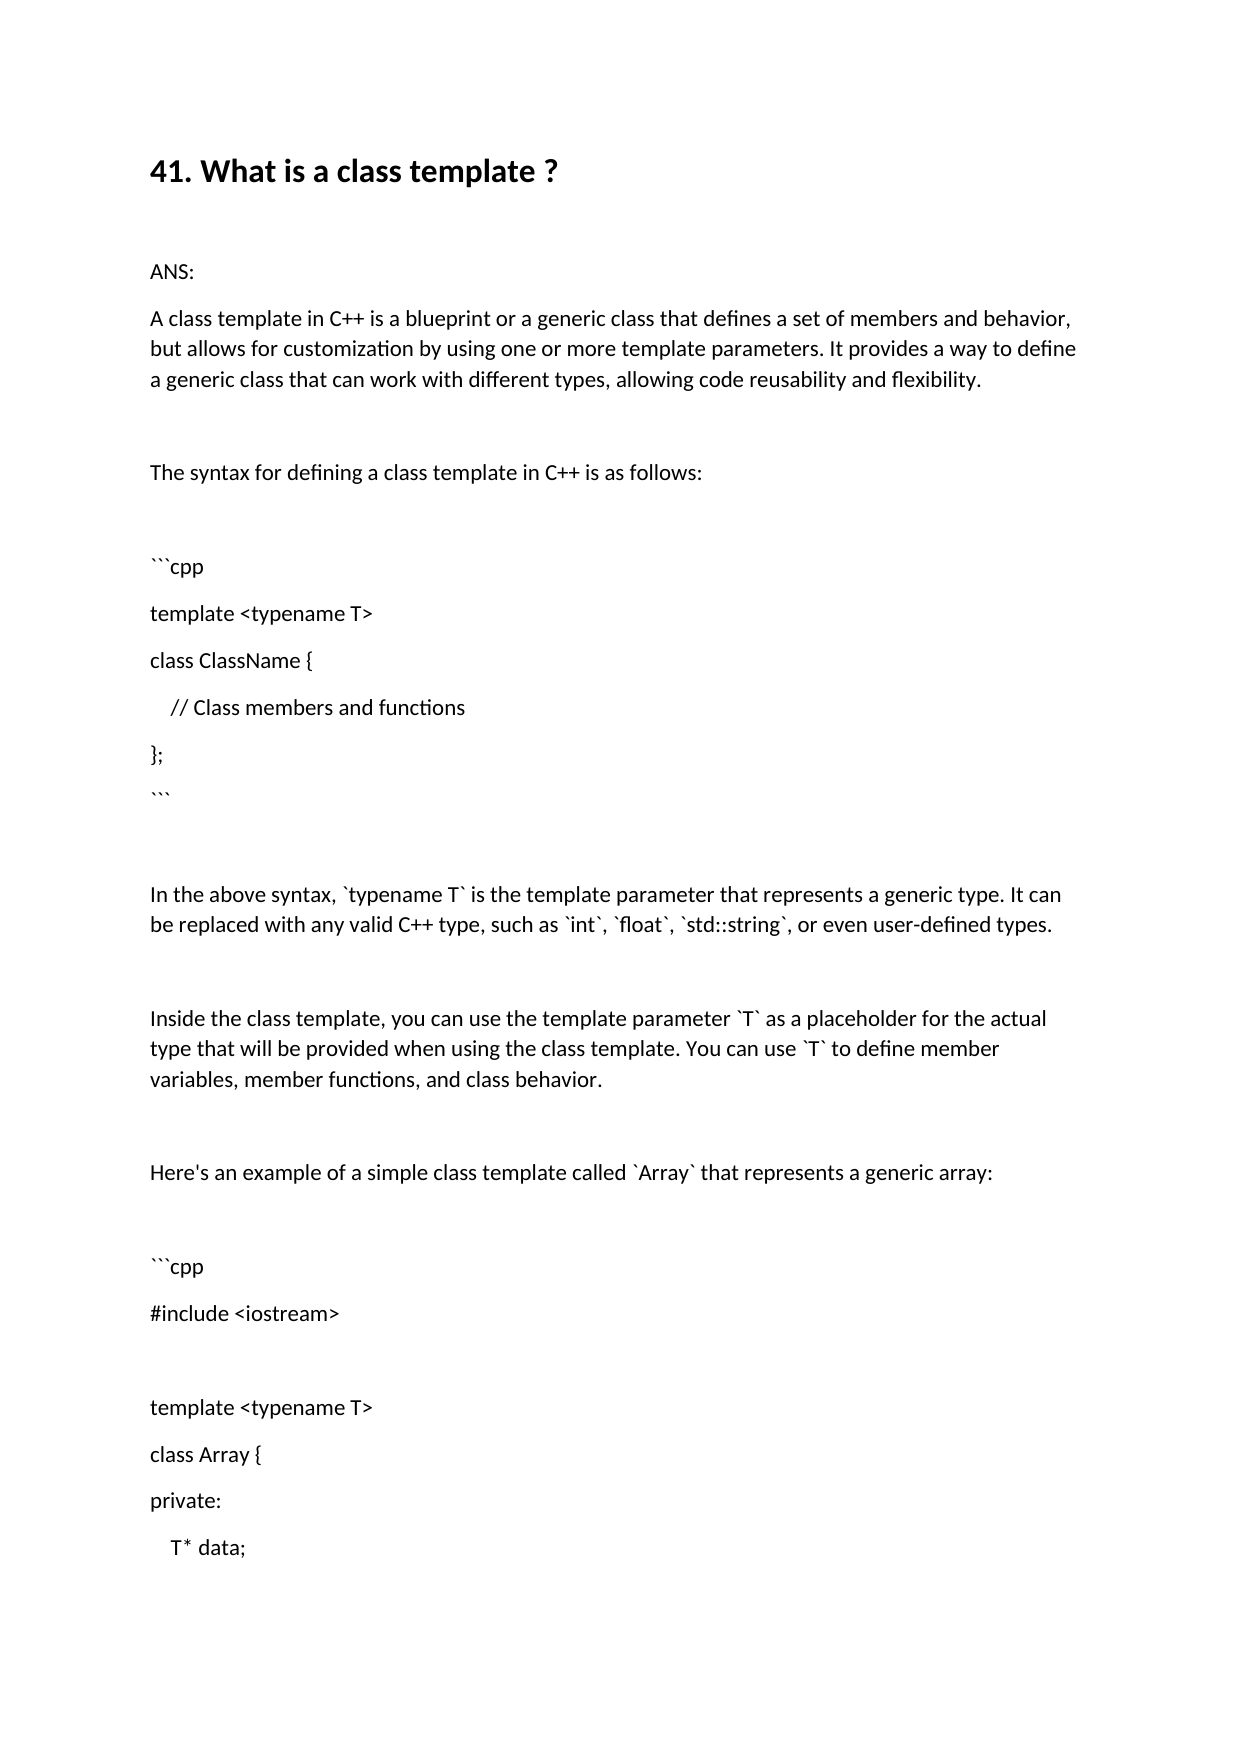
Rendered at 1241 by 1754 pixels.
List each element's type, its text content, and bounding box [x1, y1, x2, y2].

text ``` [150, 787, 1090, 815]
text class Array { [150, 1440, 1090, 1468]
text private: [150, 1487, 1090, 1515]
text Here's an example of a simple class template called `Array` that represents a generic array: [150, 1158, 1090, 1187]
text class ClassName { [150, 646, 1090, 674]
text ```cpp [150, 1252, 1090, 1280]
text template <typename T> [150, 599, 1090, 627]
text A class template in C++ is a blueprint or a generic class that defines a set of members and behavior, but allows for customization by using one or more template parameters. It provides a way to define a generic class that can work with different types, allowing code reusability and flexibility. [150, 304, 1090, 393]
text ```cpp [150, 552, 1090, 580]
text template <typename T> [150, 1393, 1090, 1421]
text T* data; [150, 1533, 1090, 1562]
text The syntax for defining a class template in C++ is as follows: [150, 458, 1090, 487]
text }; [150, 740, 1090, 768]
text 41. What is a class template ? [150, 150, 1090, 191]
text ANS: [150, 257, 1090, 286]
text Inside the class template, you can use the template parameter `T` as a placeholder for the actual type that will be provided when using the class template. You can use `T` to define member variables, member functions, and class behavior. [150, 1004, 1090, 1093]
text // Class members and functions [150, 693, 1090, 721]
text In the above syntax, `typename T` is the template parameter that represents a generic type. It can be replaced with any valid C++ type, such as `int`, `float`, `std::string`, or even user-defined types. [150, 880, 1090, 939]
text #include <iostream> [150, 1299, 1090, 1327]
